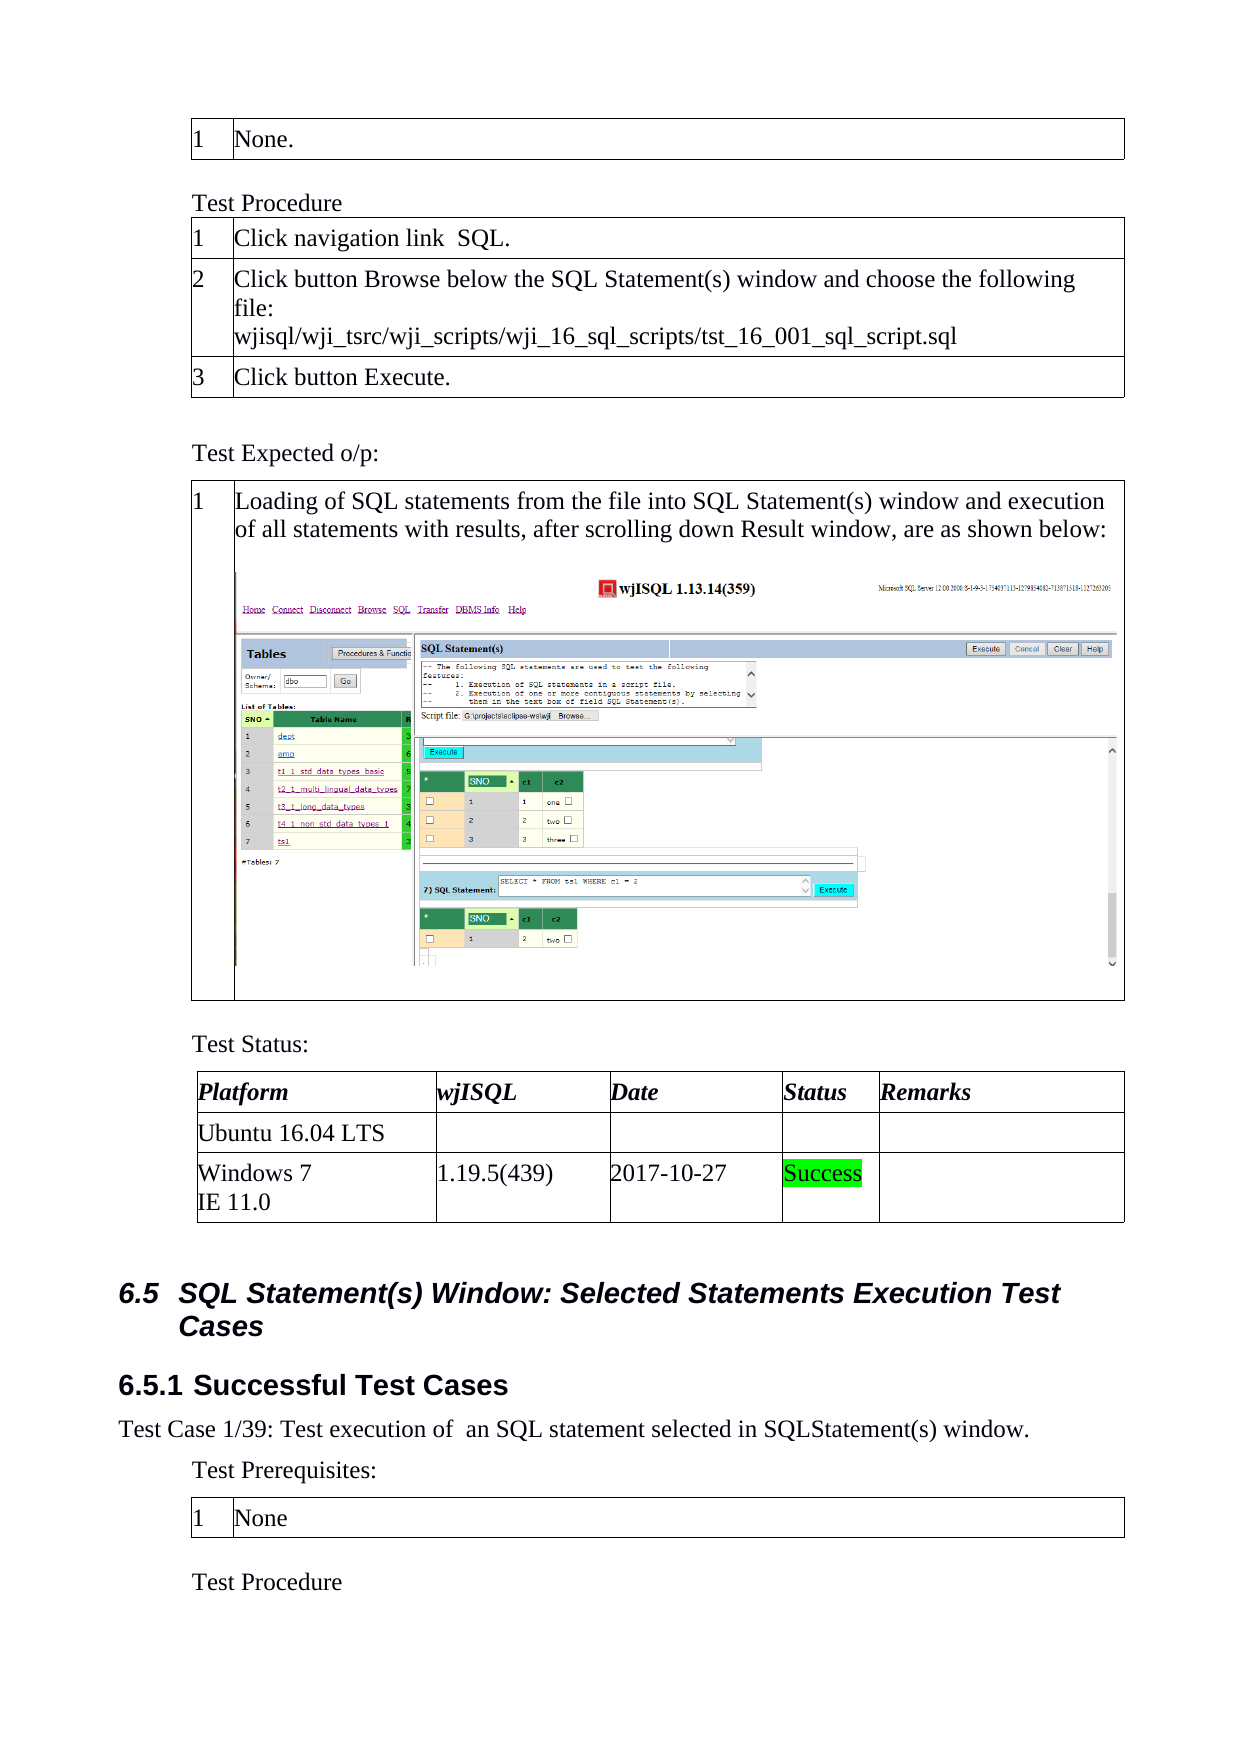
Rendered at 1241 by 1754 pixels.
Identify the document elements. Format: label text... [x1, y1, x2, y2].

subtitle Successful Test Cases [118, 1368, 1122, 1402]
table_header 1 [192, 481, 234, 1000]
table_cell Click button Execute. [234, 357, 1124, 397]
table_cell [880, 1113, 1124, 1152]
table_header None. [234, 119, 1124, 159]
table_header wjISQL [437, 1072, 610, 1111]
table_cell [437, 1113, 610, 1152]
table_cell 2017-10-27 [611, 1153, 782, 1222]
table_header Date [611, 1072, 782, 1111]
text Test Prerequisites: [118, 1455, 1122, 1484]
table_header None [234, 1498, 1124, 1537]
table_cell Windows 7 IE 11.0 [198, 1153, 436, 1222]
table_cell 2 [192, 259, 233, 356]
table_cell Success [783, 1153, 879, 1222]
table_cell Ubuntu 16.04 LTS [198, 1113, 436, 1152]
subtitle SQL Statement(s) Window: Selected Statements Execution Test Cases [118, 1276, 1122, 1343]
table_header 1 [192, 1498, 233, 1537]
text Test Expected o/p: [118, 438, 1122, 467]
table_cell [783, 1113, 879, 1152]
table_header Click navigation link SQL. [234, 218, 1124, 258]
table_header 1 [192, 218, 233, 258]
text Test Case 1/39: Test execution of an SQL statement selected in SQLStatement(s) window. [118, 1414, 1122, 1443]
table_header Remarks [880, 1072, 1124, 1111]
table_cell [611, 1113, 782, 1152]
table_cell 3 [192, 357, 233, 397]
text Test Status: [118, 1029, 1122, 1058]
picture [234, 572, 1117, 966]
table_cell [880, 1153, 1124, 1222]
text Test Procedure [118, 1567, 1122, 1595]
text Test Procedure [118, 188, 1122, 217]
table_cell Click button Browse below the SQL Statement(s) window and choose the following file: wjisql/wji_tsrc/wji_scripts/wji_16_sql_scripts/tst_16_001_sql_script.sql [234, 259, 1124, 356]
table_header Platform [198, 1072, 436, 1111]
table_header Loading of SQL statements from the file into SQL Statement(s) window and execution of all statements with results, after scrolling down Result window, are as shown below: [235, 481, 1124, 1000]
table_header Status [783, 1072, 879, 1111]
table_cell 1.19.5(439) [437, 1153, 610, 1222]
table_header 1 [192, 119, 233, 159]
